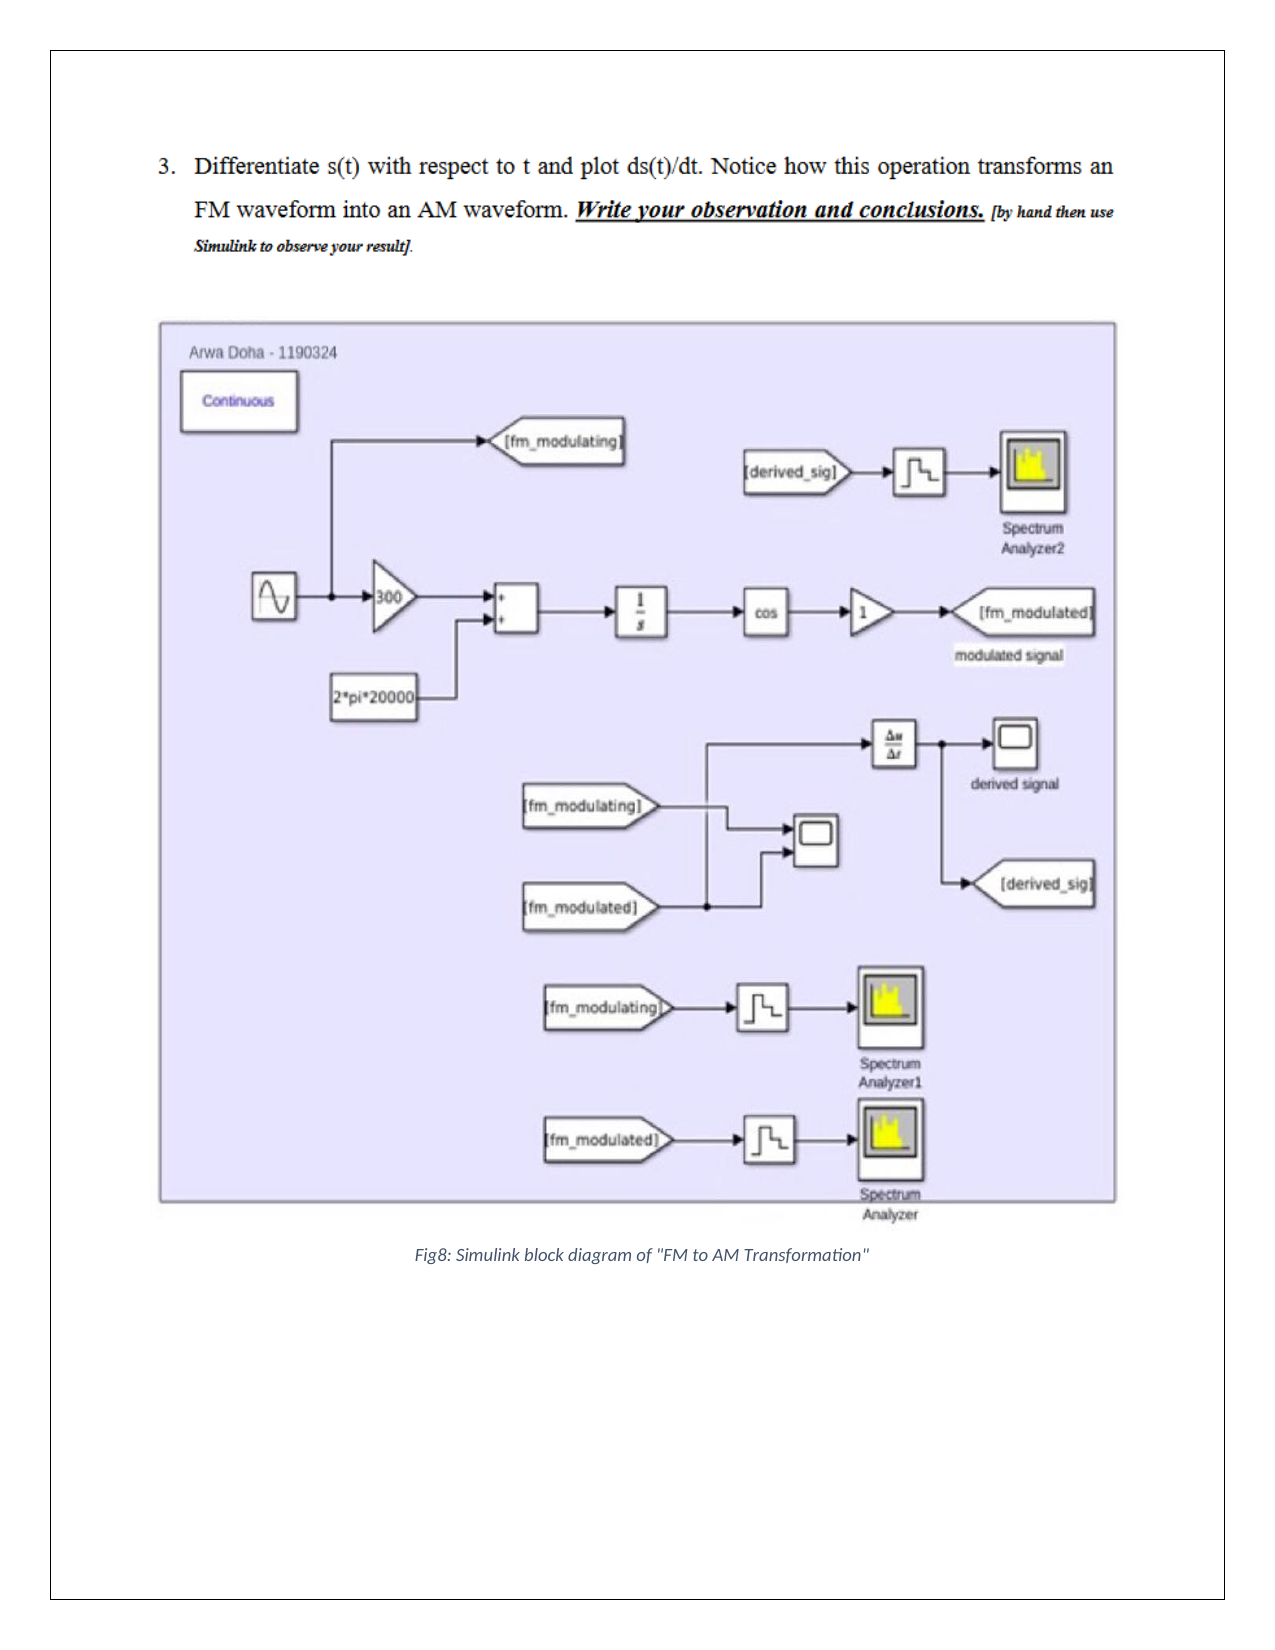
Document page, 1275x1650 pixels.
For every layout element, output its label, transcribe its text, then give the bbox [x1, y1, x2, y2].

picture [150, 316, 1125, 1231]
text Fig8: Simulink block diagram of "FM to AM Transformation" [246, 1244, 1038, 1267]
picture [150, 150, 1125, 261]
